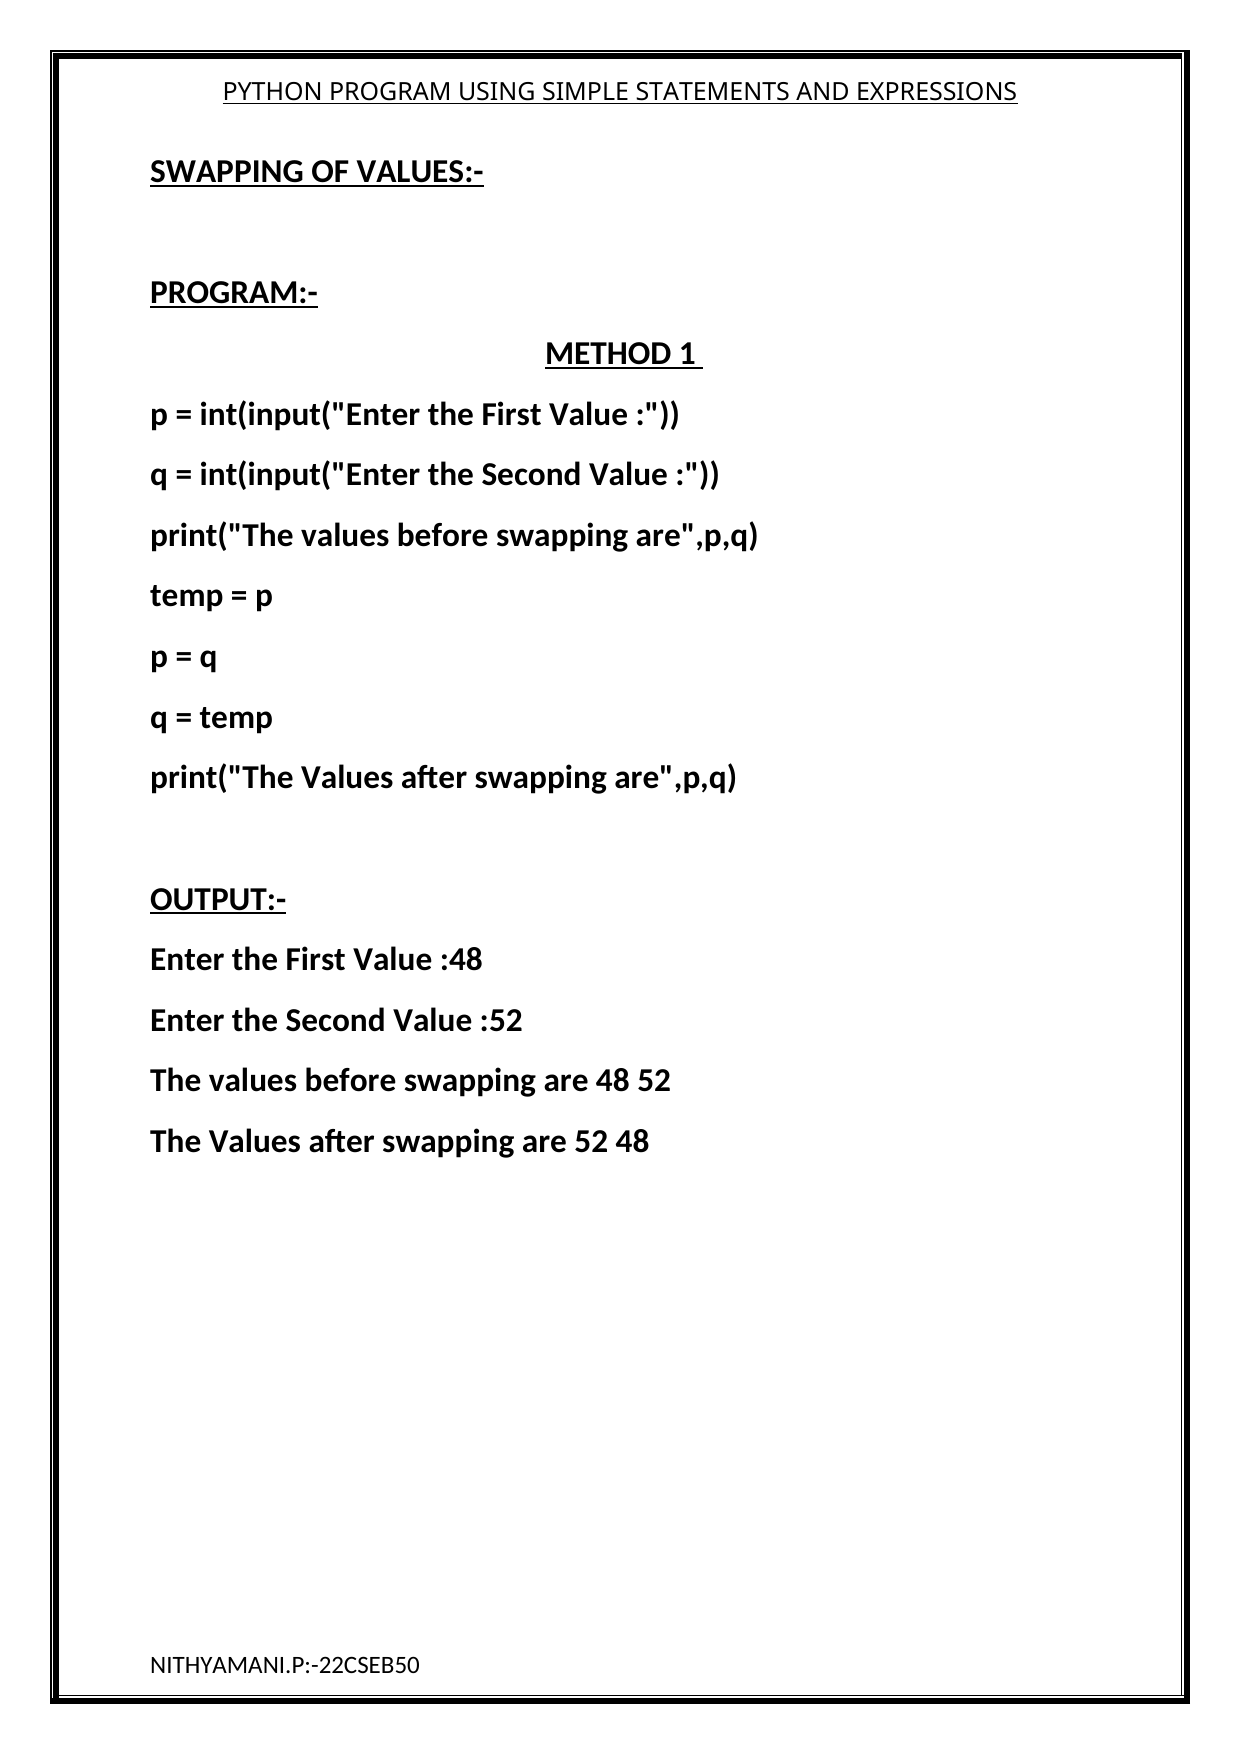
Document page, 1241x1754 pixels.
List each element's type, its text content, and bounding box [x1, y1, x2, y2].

text The Values after swapping are 52 48 [150, 1120, 1090, 1161]
text temp = p [150, 574, 1090, 615]
text SWAPPING OF VALUES:- [150, 150, 1090, 191]
text OUTPUT:- [150, 877, 1090, 918]
text print("The Values after swapping are",p,q) [150, 756, 1090, 797]
text p = int(input("Enter the First Value :")) [150, 392, 1090, 433]
text METHOD 1 [150, 332, 1090, 373]
text print("The values before swapping are",p,q) [150, 514, 1090, 554]
text Enter the First Value :48 [150, 938, 1090, 979]
text PROGRAM:- [150, 271, 1090, 312]
text The values before swapping are 48 52 [150, 1059, 1090, 1100]
text q = int(input("Enter the Second Value :")) [150, 453, 1090, 494]
text q = temp [150, 696, 1090, 736]
text Enter the Second Value :52 [150, 999, 1090, 1039]
text p = q [150, 635, 1090, 676]
